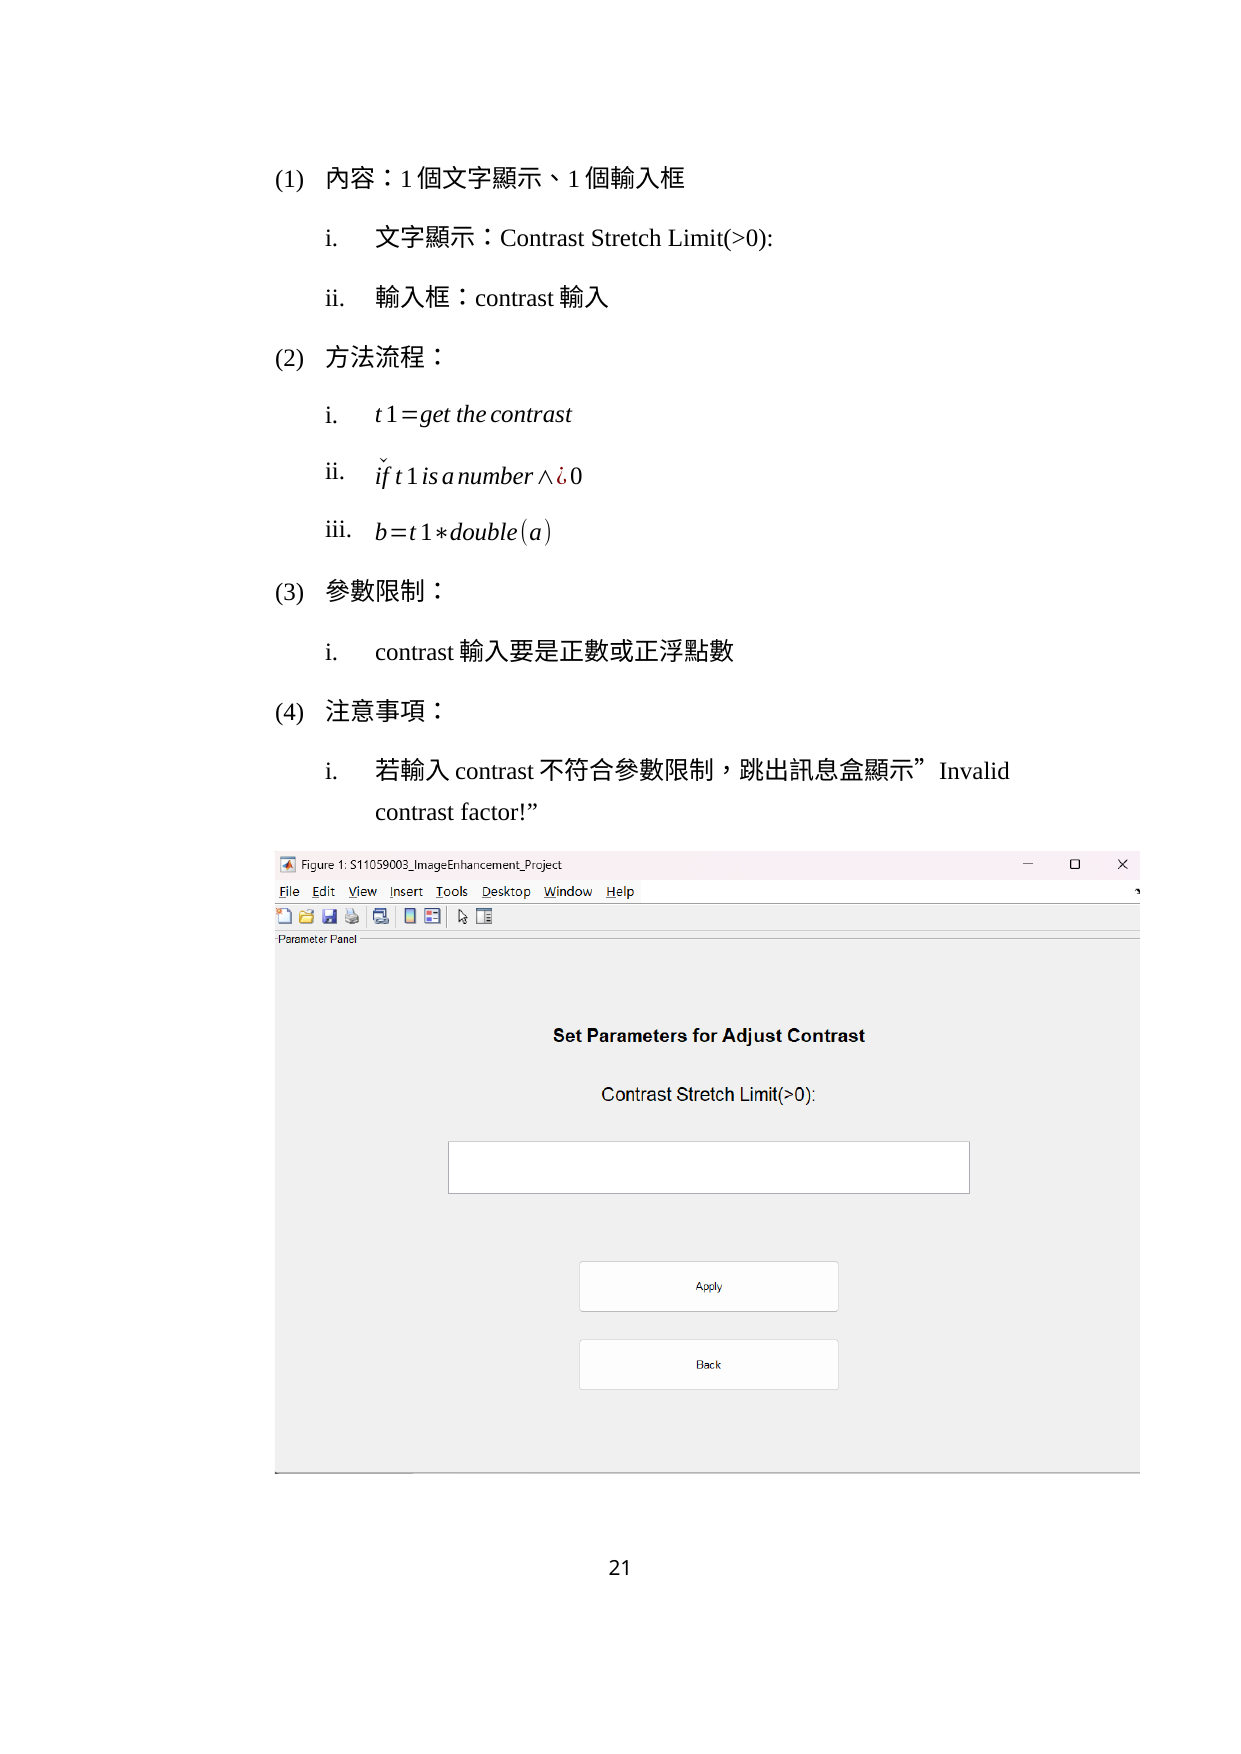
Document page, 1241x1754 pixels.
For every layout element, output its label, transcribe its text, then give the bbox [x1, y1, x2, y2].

list 若輸入contrast不符合參數限制，跳出訊息盒顯示”Invalid contrast factor!” [325, 750, 1053, 831]
list 內容：1個文字顯示、1個輸入框 [275, 158, 1053, 195]
list 參數限制： [275, 571, 1053, 609]
list 輸入框：contrast輸入 [325, 277, 1053, 314]
list 注意事項： [275, 690, 1053, 728]
list contrast輸入要是正數或正浮點數 [325, 631, 1053, 668]
list 文字顯示：Contrast Stretch Limit(>0): [325, 217, 1053, 255]
list 方法流程： [275, 336, 1053, 374]
picture [274, 851, 1140, 1474]
